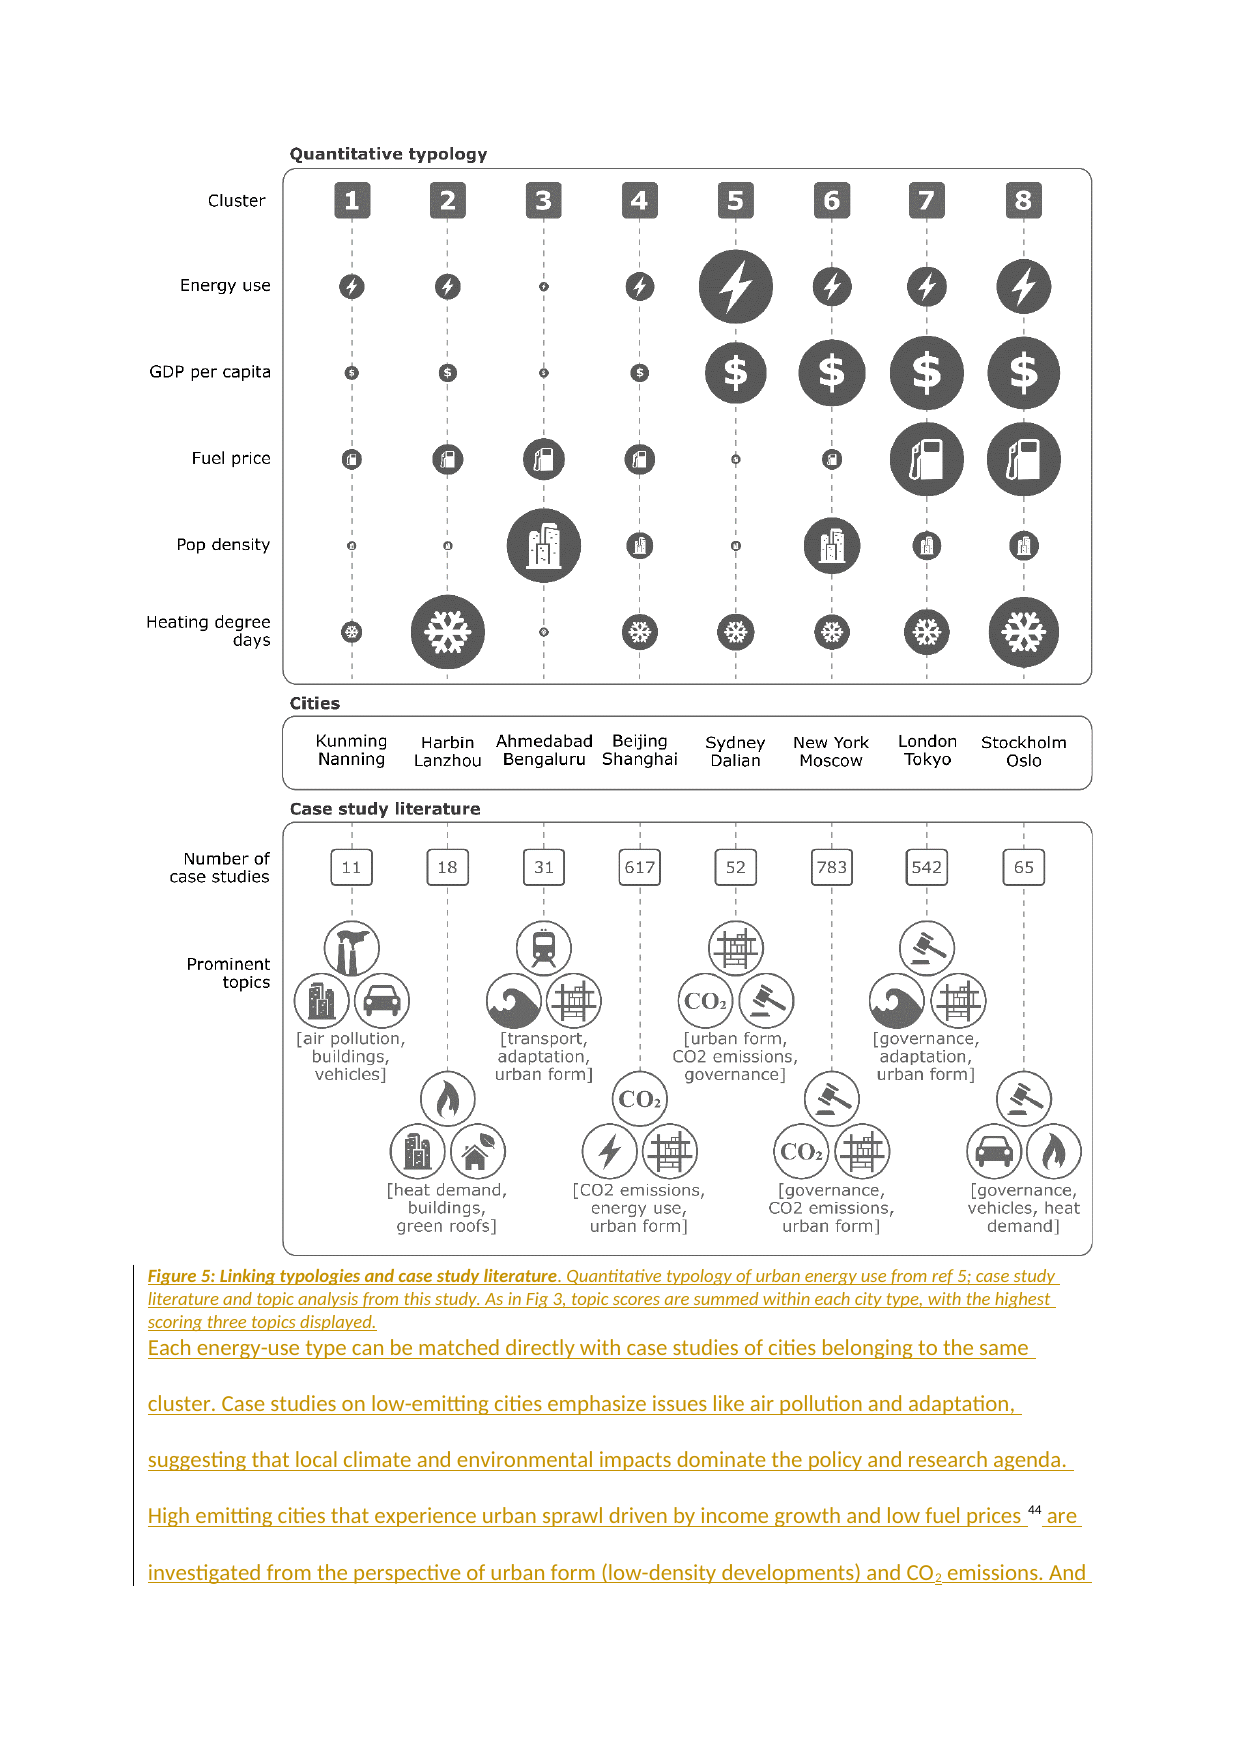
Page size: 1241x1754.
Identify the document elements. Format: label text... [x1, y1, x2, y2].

text 44 [148, 1334, 1093, 1586]
picture [147, 147, 1093, 1256]
